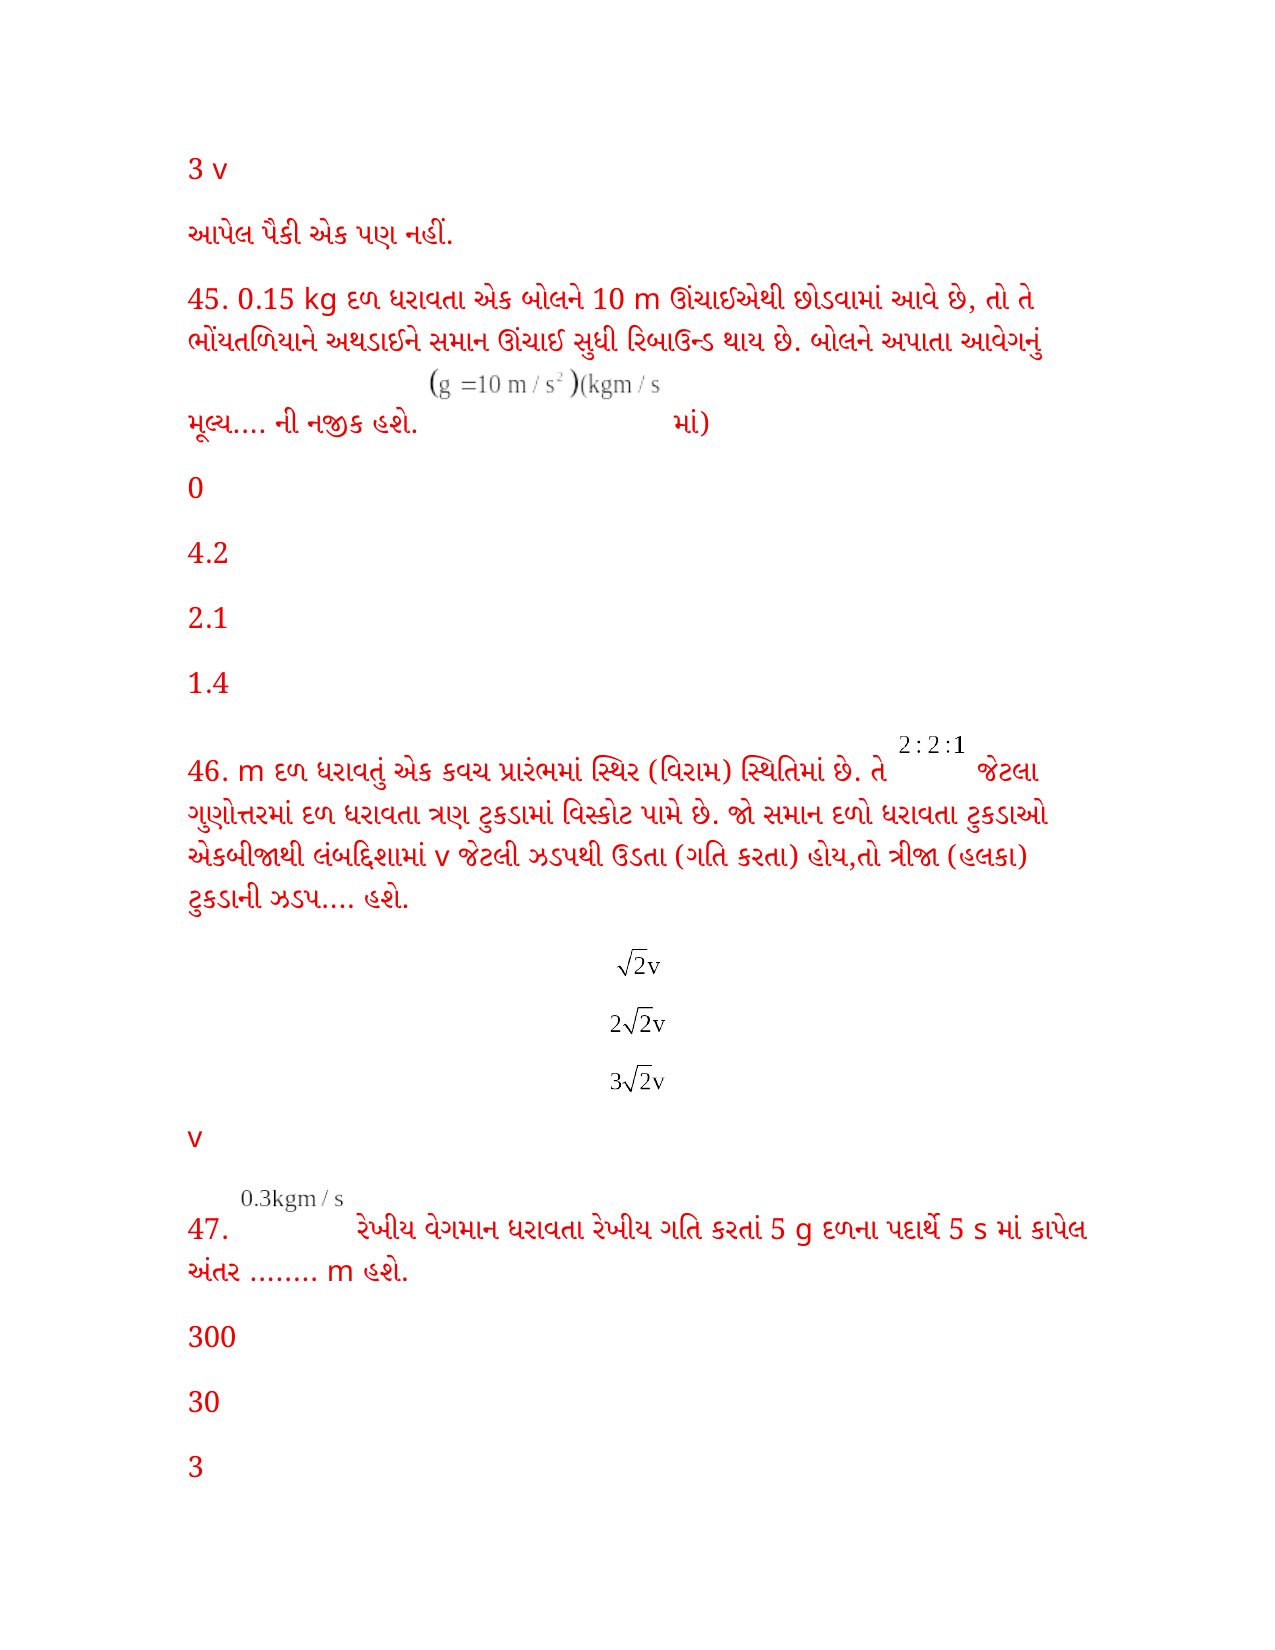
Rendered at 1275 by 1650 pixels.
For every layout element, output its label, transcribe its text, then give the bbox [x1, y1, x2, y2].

text 0 [187, 469, 1087, 511]
text 47. રેખીય વેગમાન ધરાવતા રેખીય ગતિ કરતાં 5 g દળના પદાર્થે 5 s માં કાપેલ અંતર ........ m હશે. [187, 1184, 1087, 1295]
text 1.4 [187, 664, 1087, 707]
text v [187, 1118, 1087, 1161]
text 3 [187, 1448, 1087, 1490]
text 300 [187, 1318, 1087, 1360]
text 3 v [187, 150, 1087, 192]
text 46. m દળ ધરાવતું એક કવચ પ્રારંભમાં સ્થિર (વિરામ) સ્થિતિમાં છે. તે જેટલા ગુણોત્તરમાં દળ ધરાવતા ત્રણ ટુકડામાં વિસ્કોટ પામે છે. જો સમાન દળો ધરાવતા ટુકડાઓ એકબીજાથી લંબદ્દિશામાં v જેટલી ઝડપથી ઉડતા (ગતિ કરતા) હોય,તો ત્રીજા (હલકા) ટુકડાની ઝડપ.... હશે. [187, 730, 1087, 922]
text 4.2 [187, 534, 1087, 577]
text 45. 0.15 kg દળ ધરાવતા એક બોલને 10 m ઊંચાઈએથી છોડવામાં આવે છે, તો તે ભોંયતળિયાને અથડાઈને સમાન ઊંચાઈ સુધી રિબાઉન્ડ થાય છે. બોલને અપાતા આવેગનું મૂલ્ય.... ની નજીક હશે. માં) [187, 280, 1087, 446]
text 30 [187, 1383, 1087, 1425]
text આપેલ પૈકી એક પણ નહીં. [187, 215, 1087, 257]
text 2.1 [187, 599, 1087, 642]
